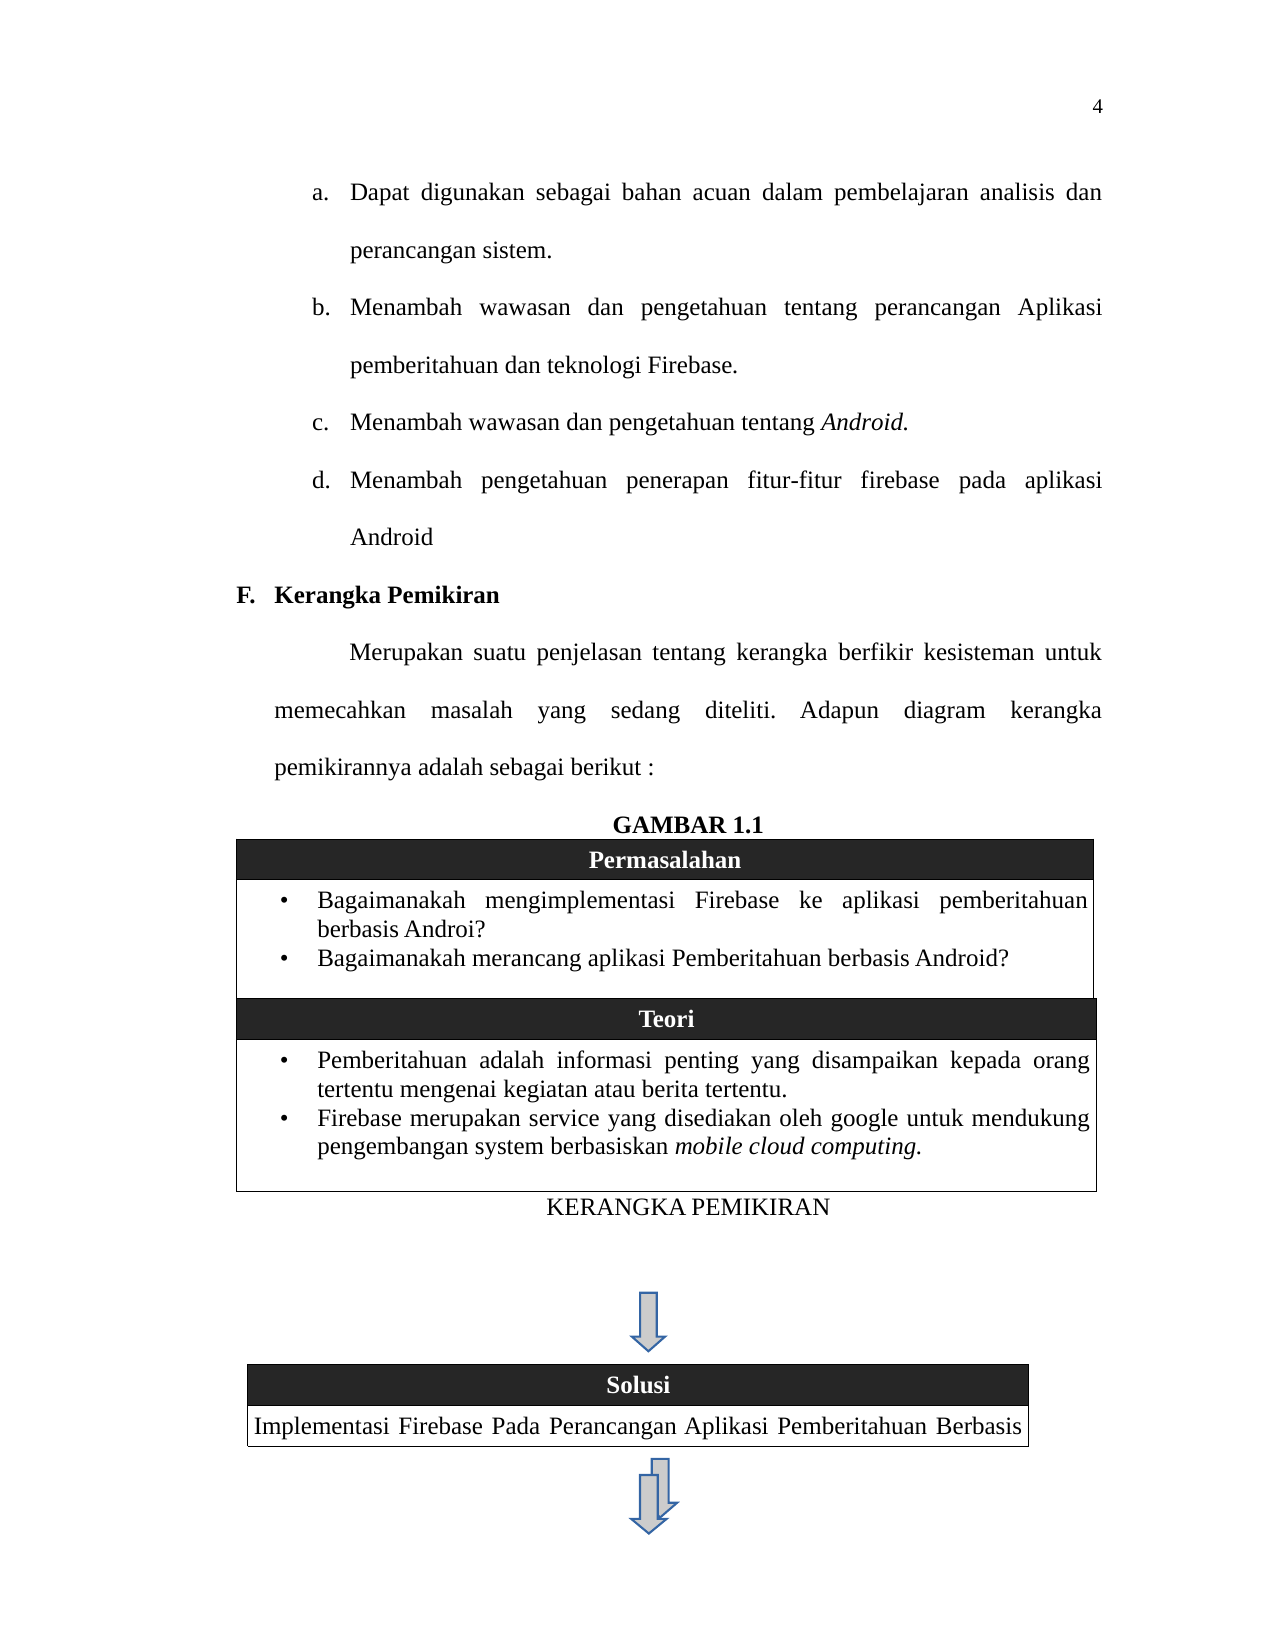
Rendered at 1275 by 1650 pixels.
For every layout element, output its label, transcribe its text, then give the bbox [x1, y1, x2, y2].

list Menambah wawasan dan pengetahuan tentang perancangan Aplikasi pemberitahuan dan teknologi Firebase. [312, 292, 1102, 378]
list Menambah wawasan dan pengetahuan tentang Android. [312, 407, 1102, 436]
text GAMBAR 1.1 [274, 810, 1102, 838]
table_cell Pemberitahuan adalah informasi penting yang disampaikan kepada orang tertentu mengenai kegiatan atau berita tertentu. Firebase merupakan service yang disediakan oleh google untuk mendukung pengembangan system berbasiskan mobile cloud computing. [237, 1040, 1096, 1191]
table_header Permasalahan [237, 840, 1093, 879]
text KERANGKA PEMIKIRAN [274, 1192, 1102, 1220]
table_header [236, 1249, 1040, 1458]
table_cell Bagaimanakah mengimplementasi Firebase ke aplikasi pemberitahuan berbasis Androi? Bagaimanakah merancang aplikasi Pemberitahuan berbasis Android? [237, 880, 1093, 998]
table_header Teori [237, 999, 1096, 1039]
list Dapat digunakan sebagai bahan acuan dalam pembelajaran analisis dan perancangan sistem. [312, 177, 1102, 263]
list Kerangka Pemikiran [236, 580, 1102, 608]
text Merupakan suatu penjelasan tentang kerangka berfikir kesisteman untuk memecahkan masalah yang sedang diteliti. Adapun diagram kerangka pemikirannya adalah sebagai berikut : [274, 637, 1102, 781]
list Menambah pengetahuan penerapan fitur-fitur firebase pada aplikasi Android [312, 465, 1102, 551]
